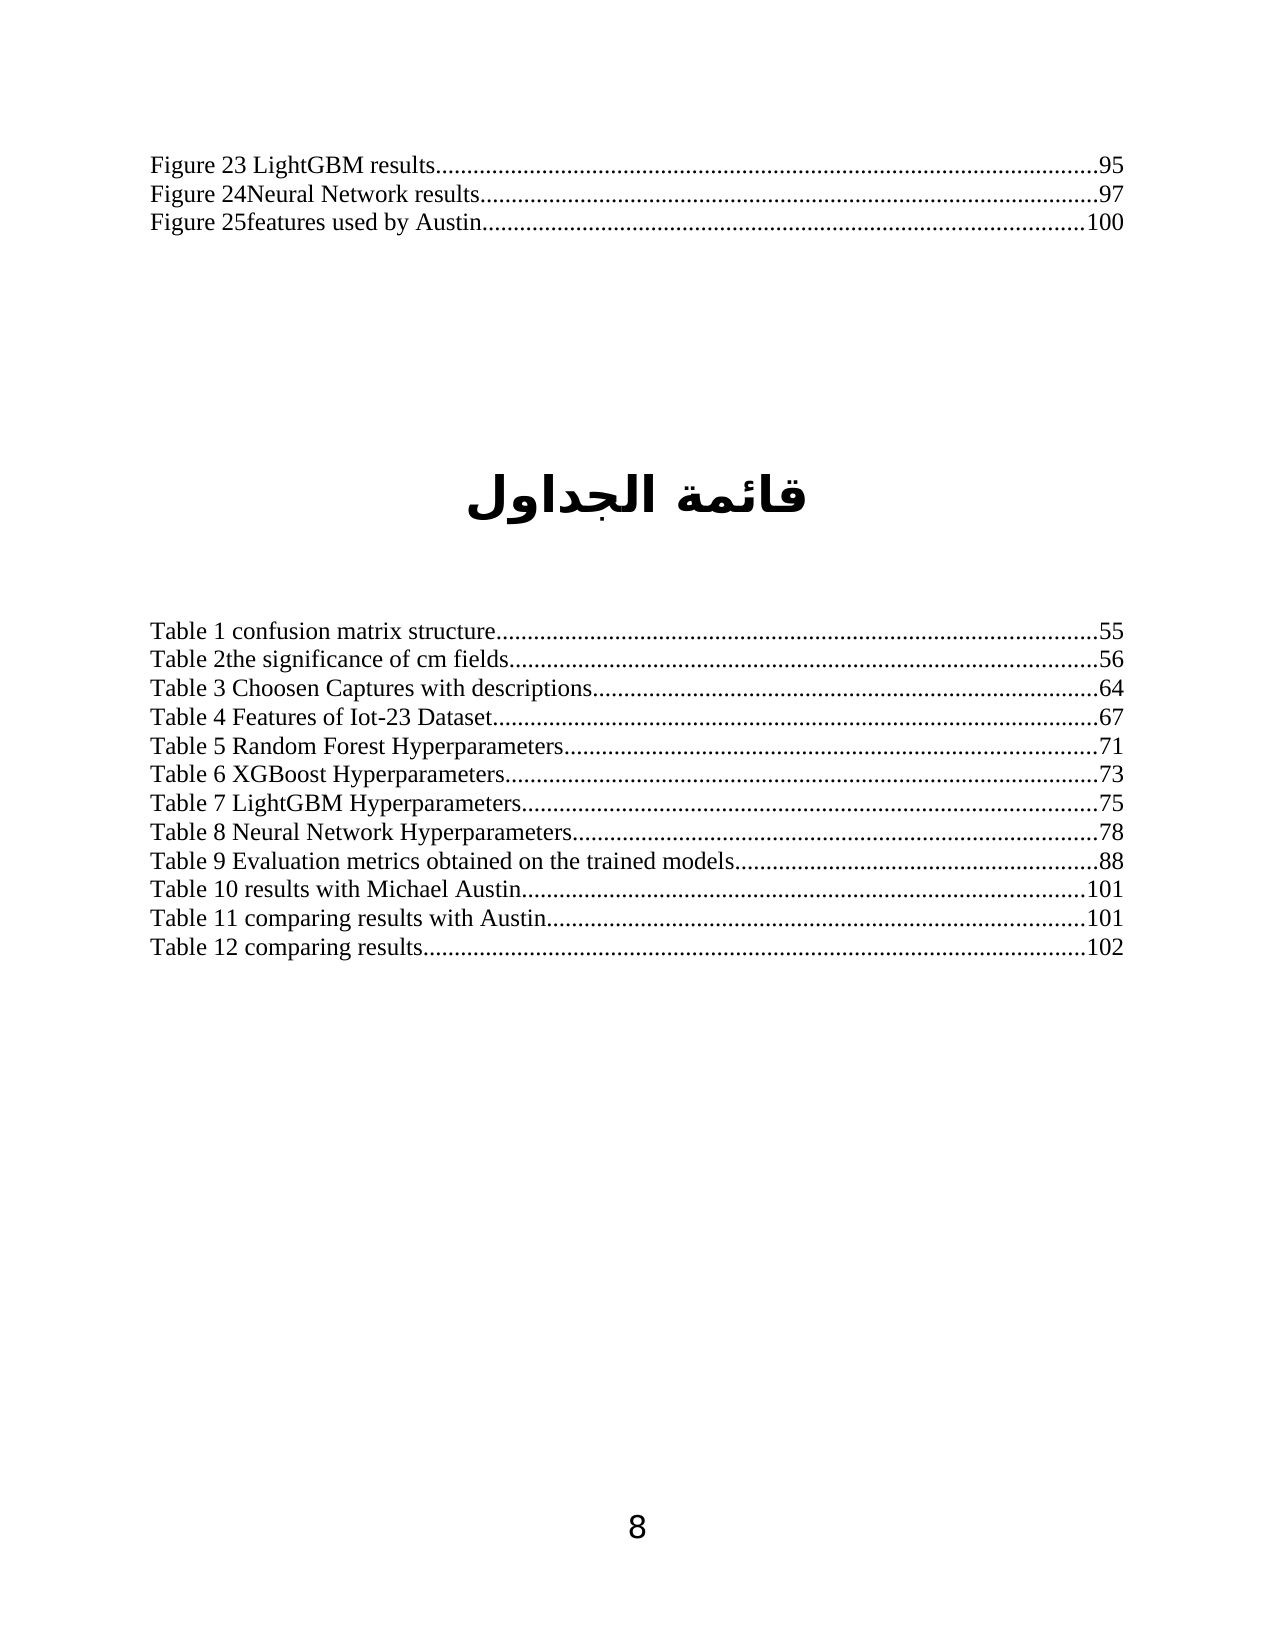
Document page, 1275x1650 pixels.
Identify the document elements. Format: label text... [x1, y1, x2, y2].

text Table 8 Neural Network Hyperparameters 78 [150, 817, 1125, 846]
text Table 10 results with Michael Austin 101 [150, 874, 1125, 903]
text Table 11 comparing results with Austin 101 [150, 903, 1125, 932]
text Table 9 Evaluation metrics obtained on the trained models 88 [150, 846, 1125, 874]
text Table 12 comparing results 102 [150, 932, 1125, 961]
text Table 5 Random Forest Hyperparameters 71 [150, 731, 1125, 759]
text Table 2the significance of cm fields 56 [150, 644, 1125, 673]
text Table 6 XGBoost Hyperparameters 73 [150, 759, 1125, 788]
text Figure 25features used by Austin 100 [150, 207, 1125, 236]
text Table 1 confusion matrix structure 55 [150, 616, 1125, 644]
text Figure 24Neural Network results 97 [150, 179, 1125, 207]
text قائمة الجداول [150, 466, 1125, 524]
text Table 3 Choosen Captures with descriptions 64 [150, 673, 1125, 702]
text Figure 23 LightGBM results 95 [150, 150, 1125, 179]
text Table 7 LightGBM Hyperparameters 75 [150, 788, 1125, 817]
text Table 4 Features of Iot-23 Dataset 67 [150, 702, 1125, 731]
